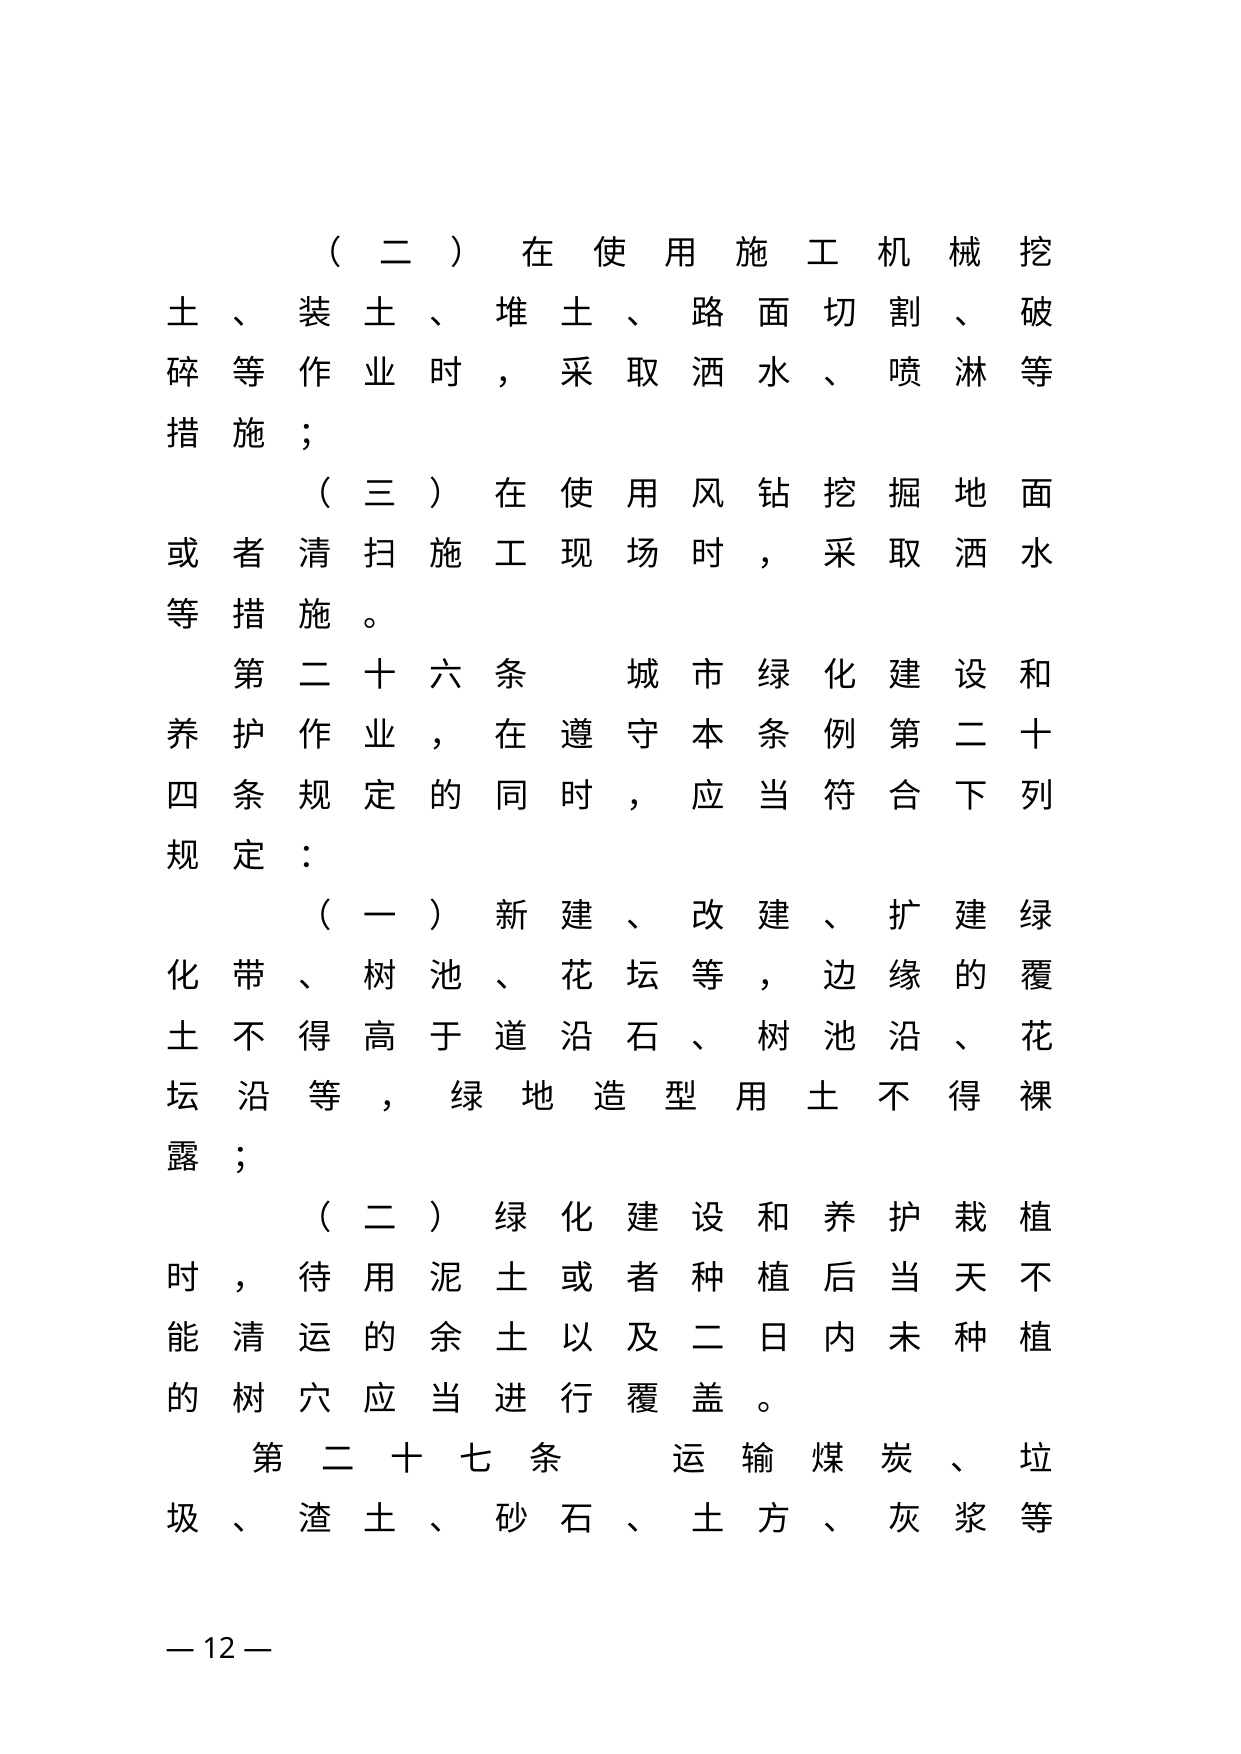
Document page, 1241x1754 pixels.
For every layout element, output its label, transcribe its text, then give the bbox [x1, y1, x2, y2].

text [167, 1426, 1085, 1546]
text （一）新建、改建、扩建绿化带、树池、花坛等，边缘的覆土不得高于道沿石、树池沿、花坛沿等，绿地造型用土不得裸露； [167, 883, 1085, 1184]
text （二）绿化建设和养护栽植时，待用泥土或者种植后当天不能清运的余土以及二日内未种植的树穴应当进行覆盖。 [167, 1184, 1085, 1426]
text （三）在使用风钻挖掘地面或者清扫施工现场时，采取洒水等措施。 [167, 461, 1085, 642]
text 第二十六条 城市绿化建设和养护作业，在遵守本条例第二十四条规定的同时，应当符合下列规定： [167, 642, 1085, 883]
text （二）在使用施工机械挖土、装土、堆土、路面切割、破碎等作业时，采取洒水、喷淋等措施； [167, 219, 1085, 461]
